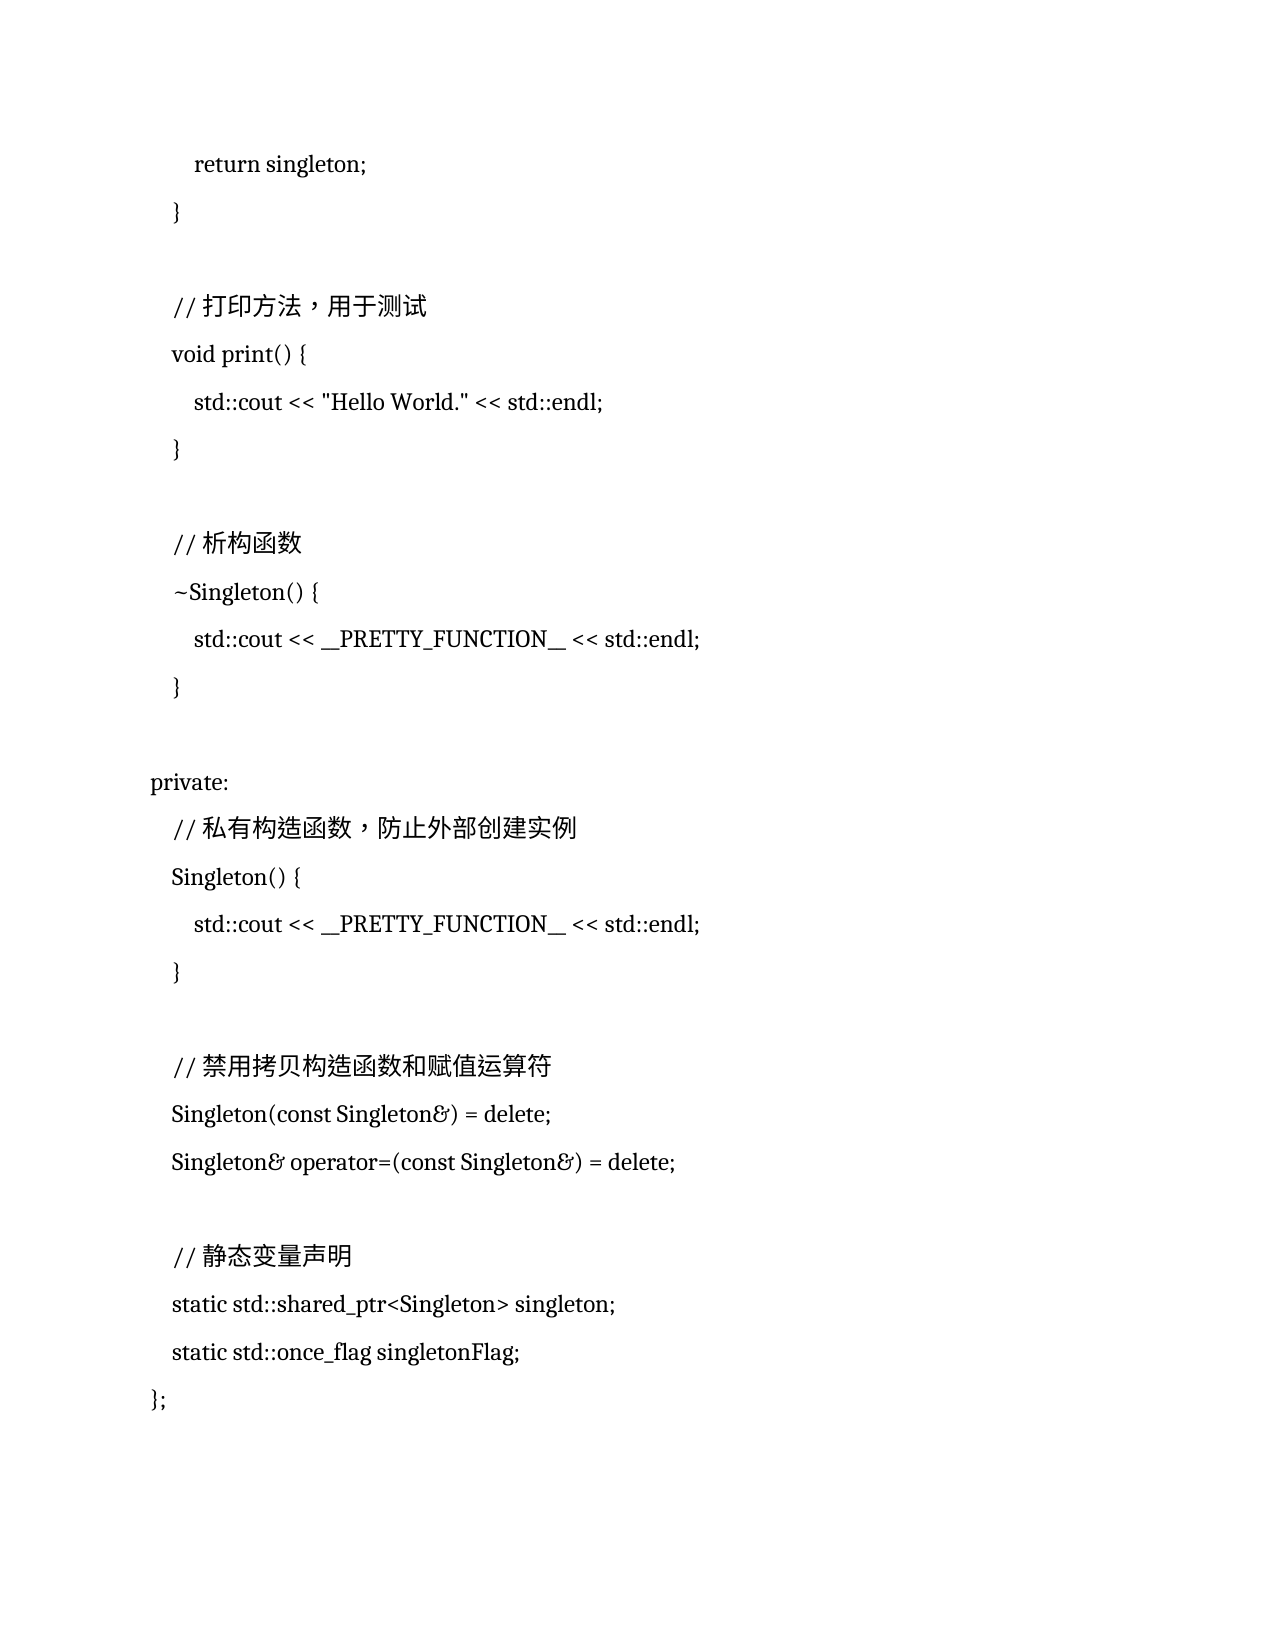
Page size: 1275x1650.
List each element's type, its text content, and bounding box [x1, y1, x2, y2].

text static std::shared_ptr<Singleton> singleton; [150, 1290, 1125, 1319]
text std::cout << __PRETTY_FUNCTION__ << std::endl; [150, 625, 1125, 654]
text return singleton; [150, 150, 1125, 179]
text std::cout << "Hello World." << std::endl; [150, 387, 1125, 416]
text private: [150, 767, 1125, 796]
text Singleton() { [150, 862, 1125, 891]
text Singleton(const Singleton&) = delete; [150, 1100, 1125, 1129]
text // 禁用拷贝构造函数和赋值运算符 [150, 1052, 1125, 1081]
text // 静态变量声明 [150, 1242, 1125, 1271]
text // 私有构造函数，防止外部创建实例 [150, 815, 1125, 844]
text Singleton& operator=(const Singleton&) = delete; [150, 1147, 1125, 1176]
text ~Singleton() { [150, 577, 1125, 606]
text static std::once_flag singletonFlag; [150, 1337, 1125, 1366]
text // 打印方法，用于测试 [150, 292, 1125, 321]
text // 析构函数 [150, 530, 1125, 559]
text } [150, 435, 1125, 464]
text } [150, 957, 1125, 986]
text } [150, 672, 1125, 701]
text }; [150, 1385, 1125, 1414]
text std::cout << __PRETTY_FUNCTION__ << std::endl; [150, 910, 1125, 939]
text void print() { [150, 340, 1125, 369]
text } [150, 197, 1125, 226]
